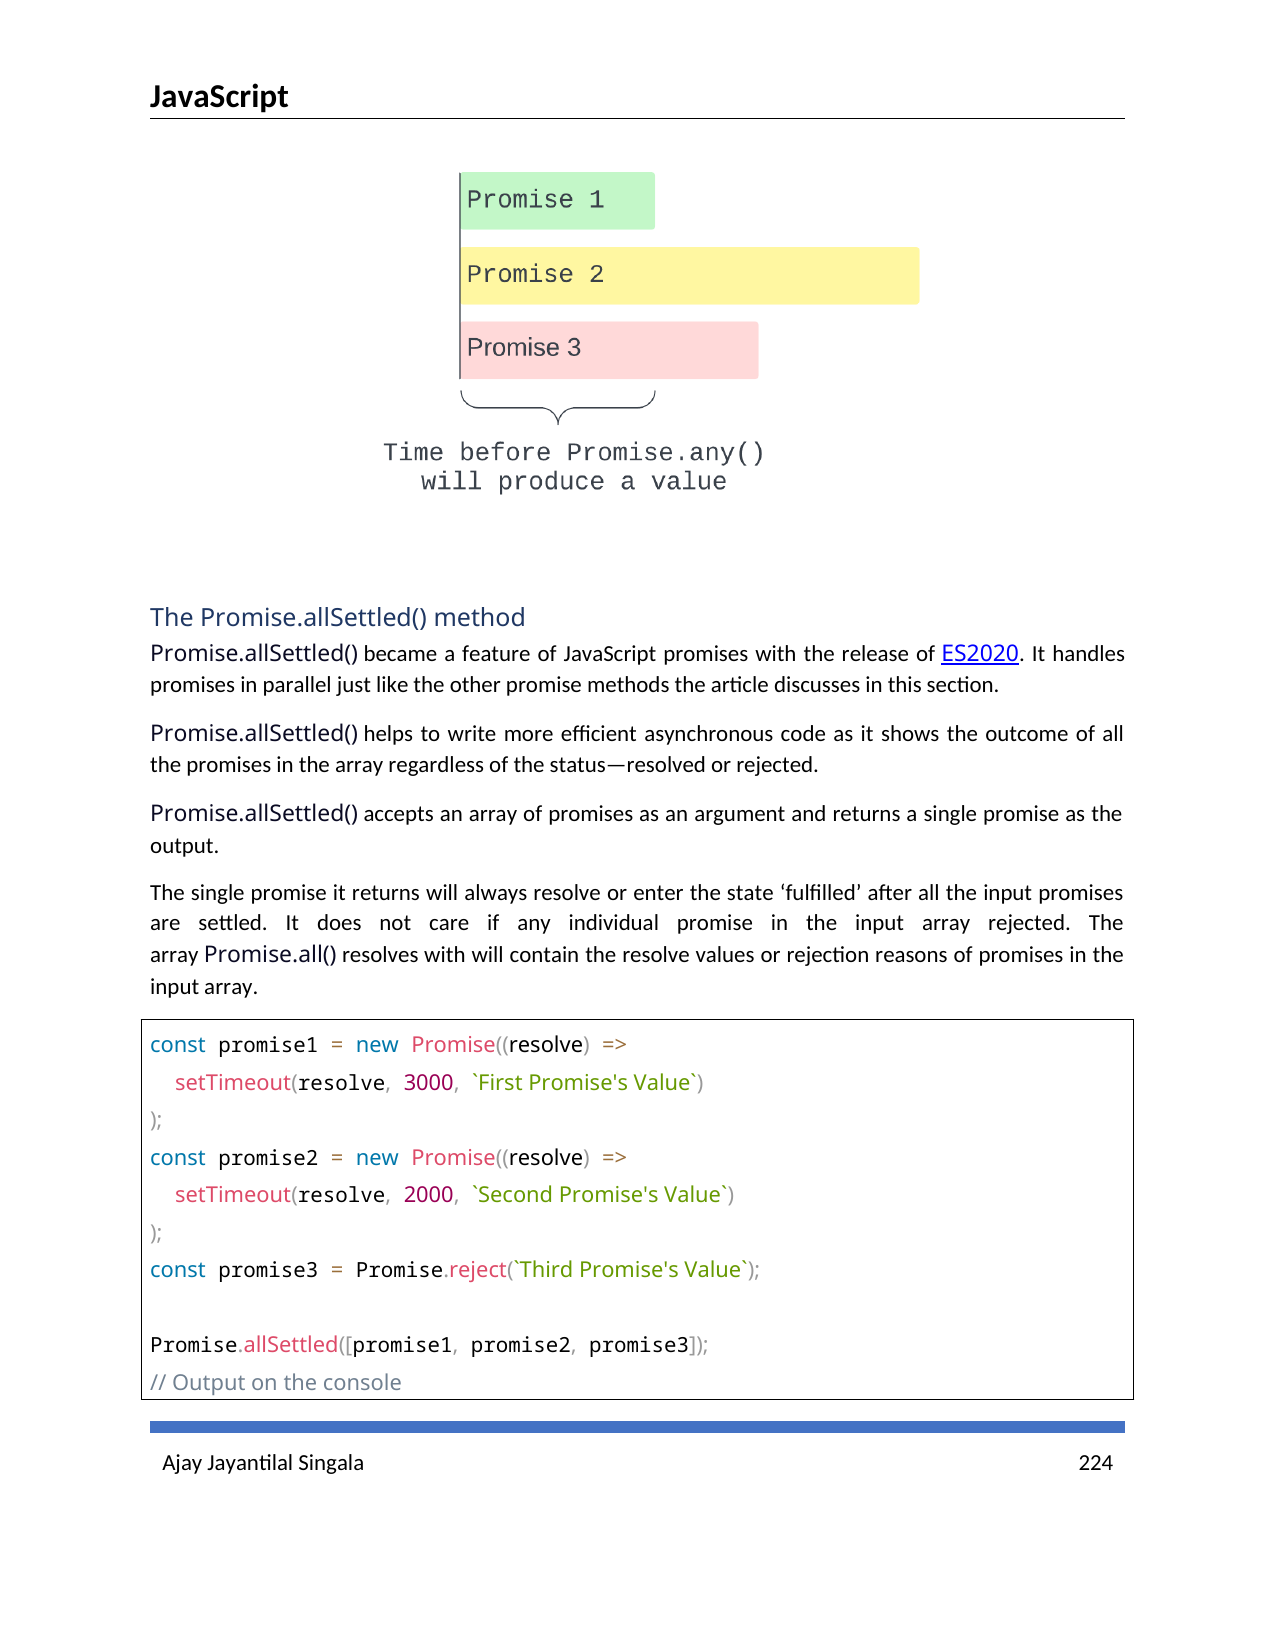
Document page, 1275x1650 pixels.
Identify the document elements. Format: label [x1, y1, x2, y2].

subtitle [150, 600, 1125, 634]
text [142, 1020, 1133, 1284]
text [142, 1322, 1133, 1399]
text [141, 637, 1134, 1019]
picture [333, 150, 942, 581]
